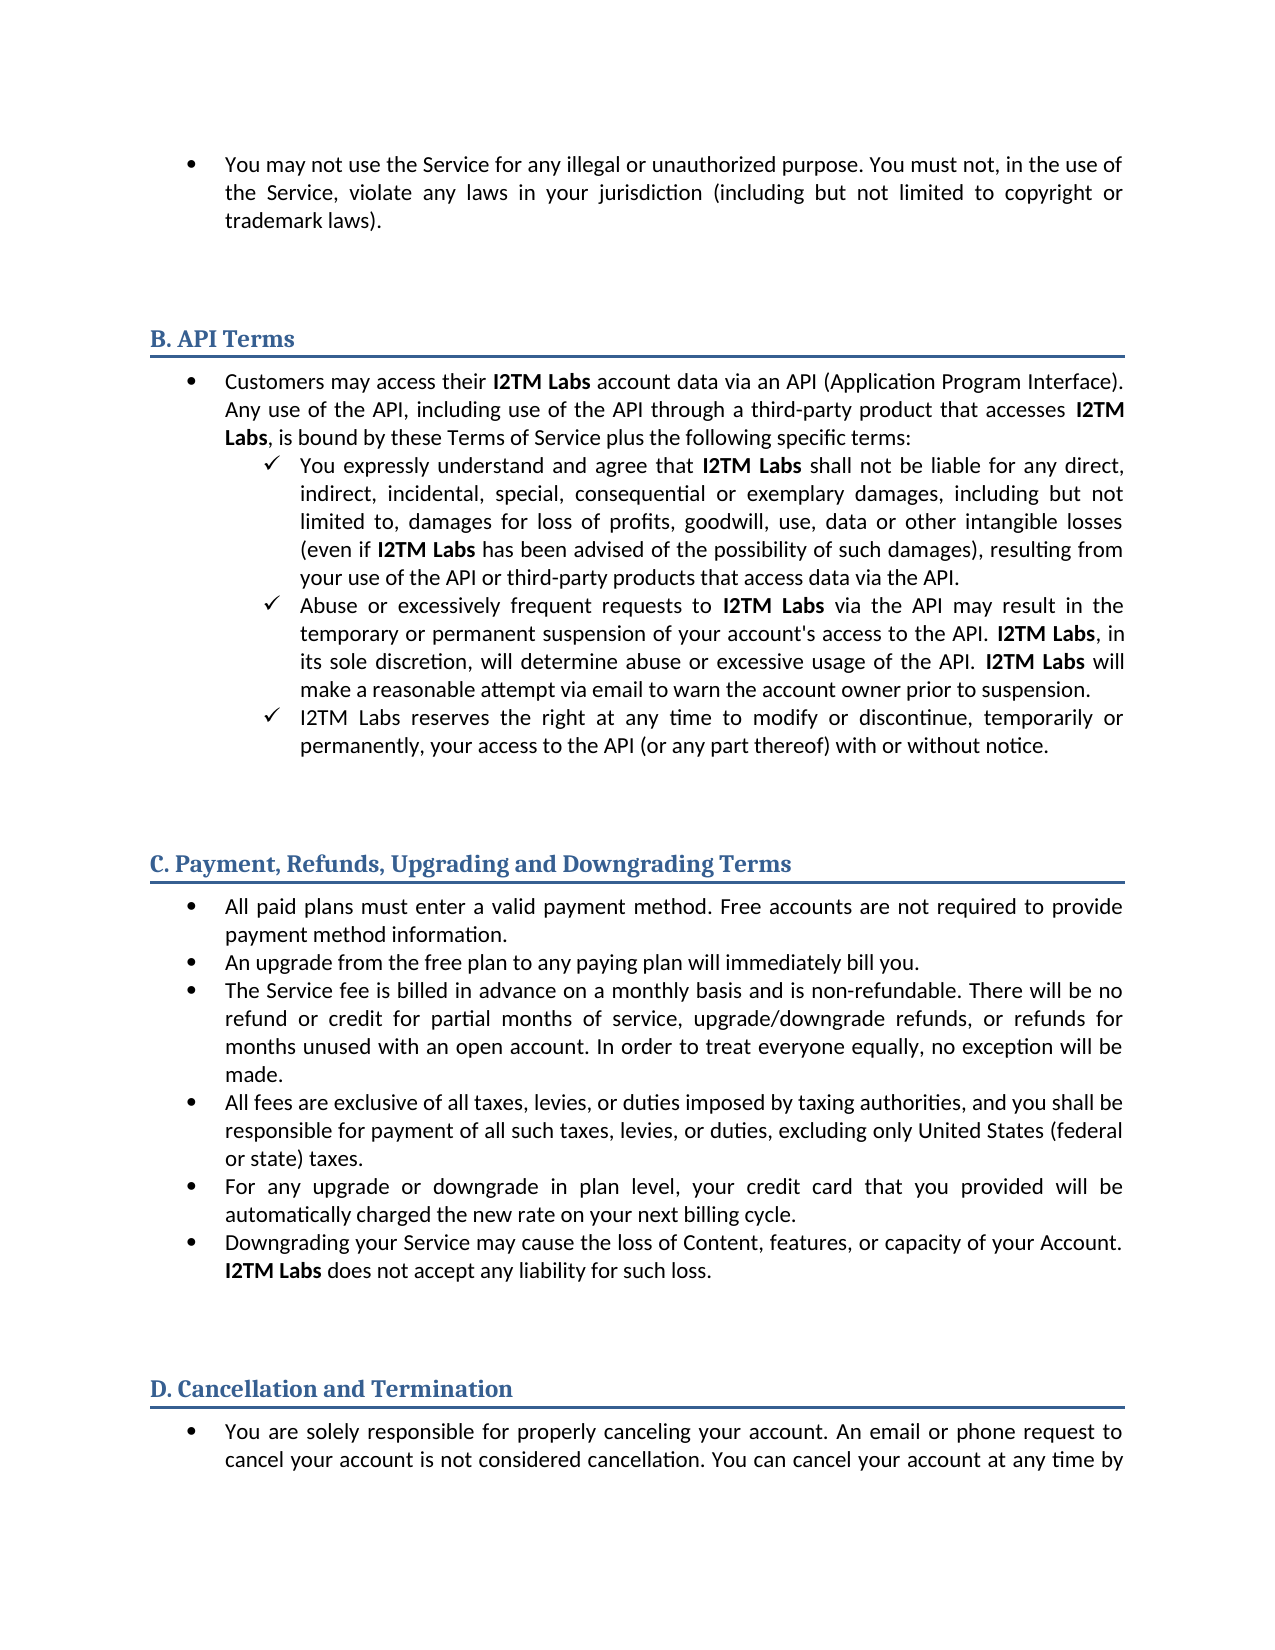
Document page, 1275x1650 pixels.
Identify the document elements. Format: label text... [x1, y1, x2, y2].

list For any upgrade or downgrade in plan level, your credit card that you provided will be automatically charged the new rate on your next billing cycle. [187, 1172, 1125, 1228]
subtitle D. Cancellation and Termination [150, 1375, 1125, 1406]
list Downgrading your Service may cause the loss of Content, features, or capacity of your Account. I2TM Labs does not accept any liability for such loss. [187, 1228, 1125, 1284]
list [187, 1417, 1125, 1473]
list You expressly understand and agree that I2TM Labs shall not be liable for any direct, indirect, incidental, special, consequential or exemplary damages, including but not limited to, damages for loss of profits, goodwill, use, data or other intangible losses (even if I2TM Labs has been advised of the possibility of such damages), resulting from your use of the API or third-party products that access data via the API. [262, 451, 1125, 591]
list All paid plans must enter a valid payment method. Free accounts are not required to provide payment method information. [187, 892, 1125, 948]
list Customers may access their I2TM Labs account data via an API (Application Program Interface). Any use of the API, including use of the API through a third-party product that accesses I2TM Labs, is bound by these Terms of Service plus the following specific terms: [187, 367, 1125, 451]
list All fees are exclusive of all taxes, levies, or duties imposed by taxing authorities, and you shall be responsible for payment of all such taxes, levies, or duties, excluding only United States (federal or state) taxes. [187, 1088, 1125, 1172]
list You may not use the Service for any illegal or unauthorized purpose. You must not, in the use of the Service, violate any laws in your jurisdiction (including but not limited to copyright or trademark laws). [187, 150, 1125, 234]
list An upgrade from the free plan to any paying plan will immediately bill you. [187, 948, 1125, 976]
list Abuse or excessively frequent requests to I2TM Labs via the API may result in the temporary or permanent suspension of your account's access to the API. I2TM Labs, in its sole discretion, will determine abuse or excessive usage of the API. I2TM Labs will make a reasonable attempt via email to warn the account owner prior to suspension. [262, 591, 1125, 703]
list The Service fee is billed in advance on a monthly basis and is non-refundable. There will be no refund or credit for partial months of service, upgrade/downgrade refunds, or refunds for months unused with an open account. In order to treat everyone equally, no exception will be made. [187, 976, 1125, 1088]
subtitle B. API Terms [150, 324, 1125, 355]
subtitle C. Payment, Refunds, Upgrading and Downgrading Terms [150, 850, 1125, 881]
list I2TM Labs reserves the right at any time to modify or discontinue, temporarily or permanently, your access to the API (or any part thereof) with or without notice. [262, 703, 1125, 759]
